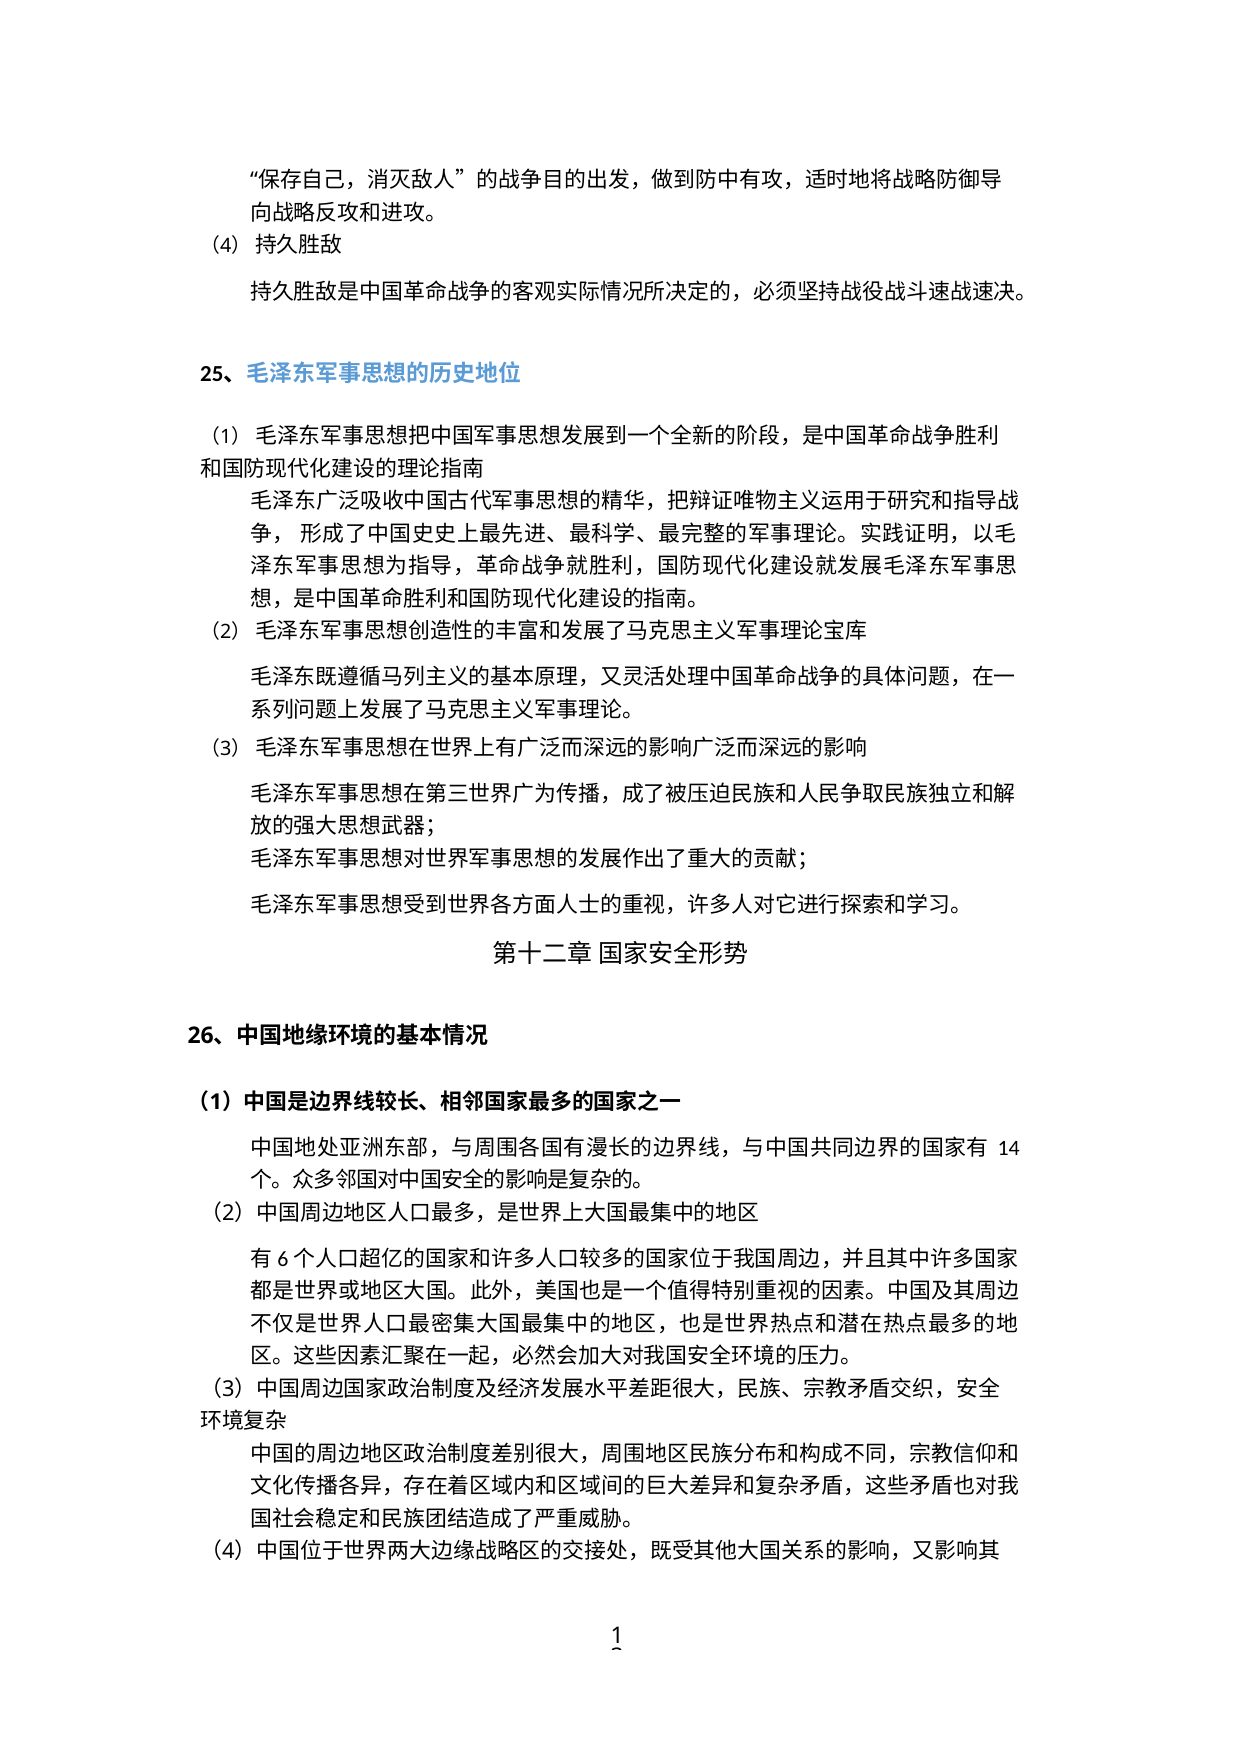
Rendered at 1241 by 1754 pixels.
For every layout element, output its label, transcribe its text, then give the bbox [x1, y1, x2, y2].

text 毛泽东军事思想对世界军事思想的发展作出了重大的贡献； [250, 841, 1053, 873]
text 毛泽东既遵循马列主义的基本原理，又灵活处理中国革命战争的具体问题，在一系列问题上发展了马克思主义军事理论。 [250, 659, 1019, 724]
text 毛泽东广泛吸收中国古代军事思想的精华，把辩证唯物主义运用于研究和指导战争， 形成了中国史史上最先进、最科学、最完整的军事理论。实践证明，以毛泽东军事思想为指导，革命战争就胜利，国防现代化建设就发展毛泽东军事思想，是中国革命胜利和国防现代化建设的指南。 [250, 483, 1019, 613]
list （3）中国周边国家政治制度及经济发展水平差距很大，民族、宗教矛盾交织，安全环境复杂 [200, 1371, 1019, 1436]
text 毛泽东军事思想在第三世界广为传播，成了被压迫民族和人民争取民族独立和解放的强大思想武器； [250, 776, 1019, 841]
subtitle （1）中国是边界线较长、相邻国家最多的国家之一 [187, 1083, 1053, 1116]
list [200, 1533, 1019, 1566]
list 持久胜敌 [200, 227, 1053, 260]
text 有 6 个人口超亿的国家和许多人口较多的国家位于我国周边，并且其中许多国家都是世界或地区大国。此外，美国也是一个值得特别重视的因素。中国及其周边不仅是世界人口最密集大国最集中的地区，也是世界热点和潜在热点最多的地区。这些因素汇聚在一起，必然会加大对我国安全环境的压力。 [250, 1241, 1020, 1371]
subtitle 25、毛泽东军事思想的历史地位 [200, 339, 1053, 404]
list （2）中国周边地区人口最多，是世界上大国最集中的地区 [200, 1194, 1053, 1227]
text “保存自己，消灭敌人”的战争目的出发，做到防中有攻，适时地将战略防御导向战略反攻和进攻。 [250, 162, 1020, 227]
list 毛泽东军事思想把中国军事思想发展到一个全新的阶段，是中国革命战争胜利和国防现代化建设的理论指南 [200, 418, 1019, 483]
text 中国地处亚洲东部，与周围各国有漫长的边界线，与中国共同边界的国家有 14 个。众多邻国对中国安全的影响是复杂的。 [250, 1129, 1019, 1194]
text 第十二章 国家安全形势 [187, 919, 1053, 984]
text 毛泽东军事思想受到世界各方面人士的重视，许多人对它进行探索和学习。 [250, 887, 1053, 919]
text 中国的周边地区政治制度差别很大，周围地区民族分布和构成不同，宗教信仰和文化传播各异，存在着区域内和区域间的巨大差异和复杂矛盾，这些矛盾也对我国社会稳定和民族团结造成了严重威胁。 [250, 1436, 1019, 1533]
text 持久胜敌是中国革命战争的客观实际情况所决定的，必须坚持战役战斗速战速决。 [250, 273, 1053, 306]
list 毛泽东军事思想在世界上有广泛而深远的影响广泛而深远的影响 [200, 729, 1053, 762]
subtitle 中国地缘环境的基本情况 [187, 1002, 1053, 1067]
list 毛泽东军事思想创造性的丰富和发展了马克思主义军事理论宝库 [200, 613, 1053, 646]
